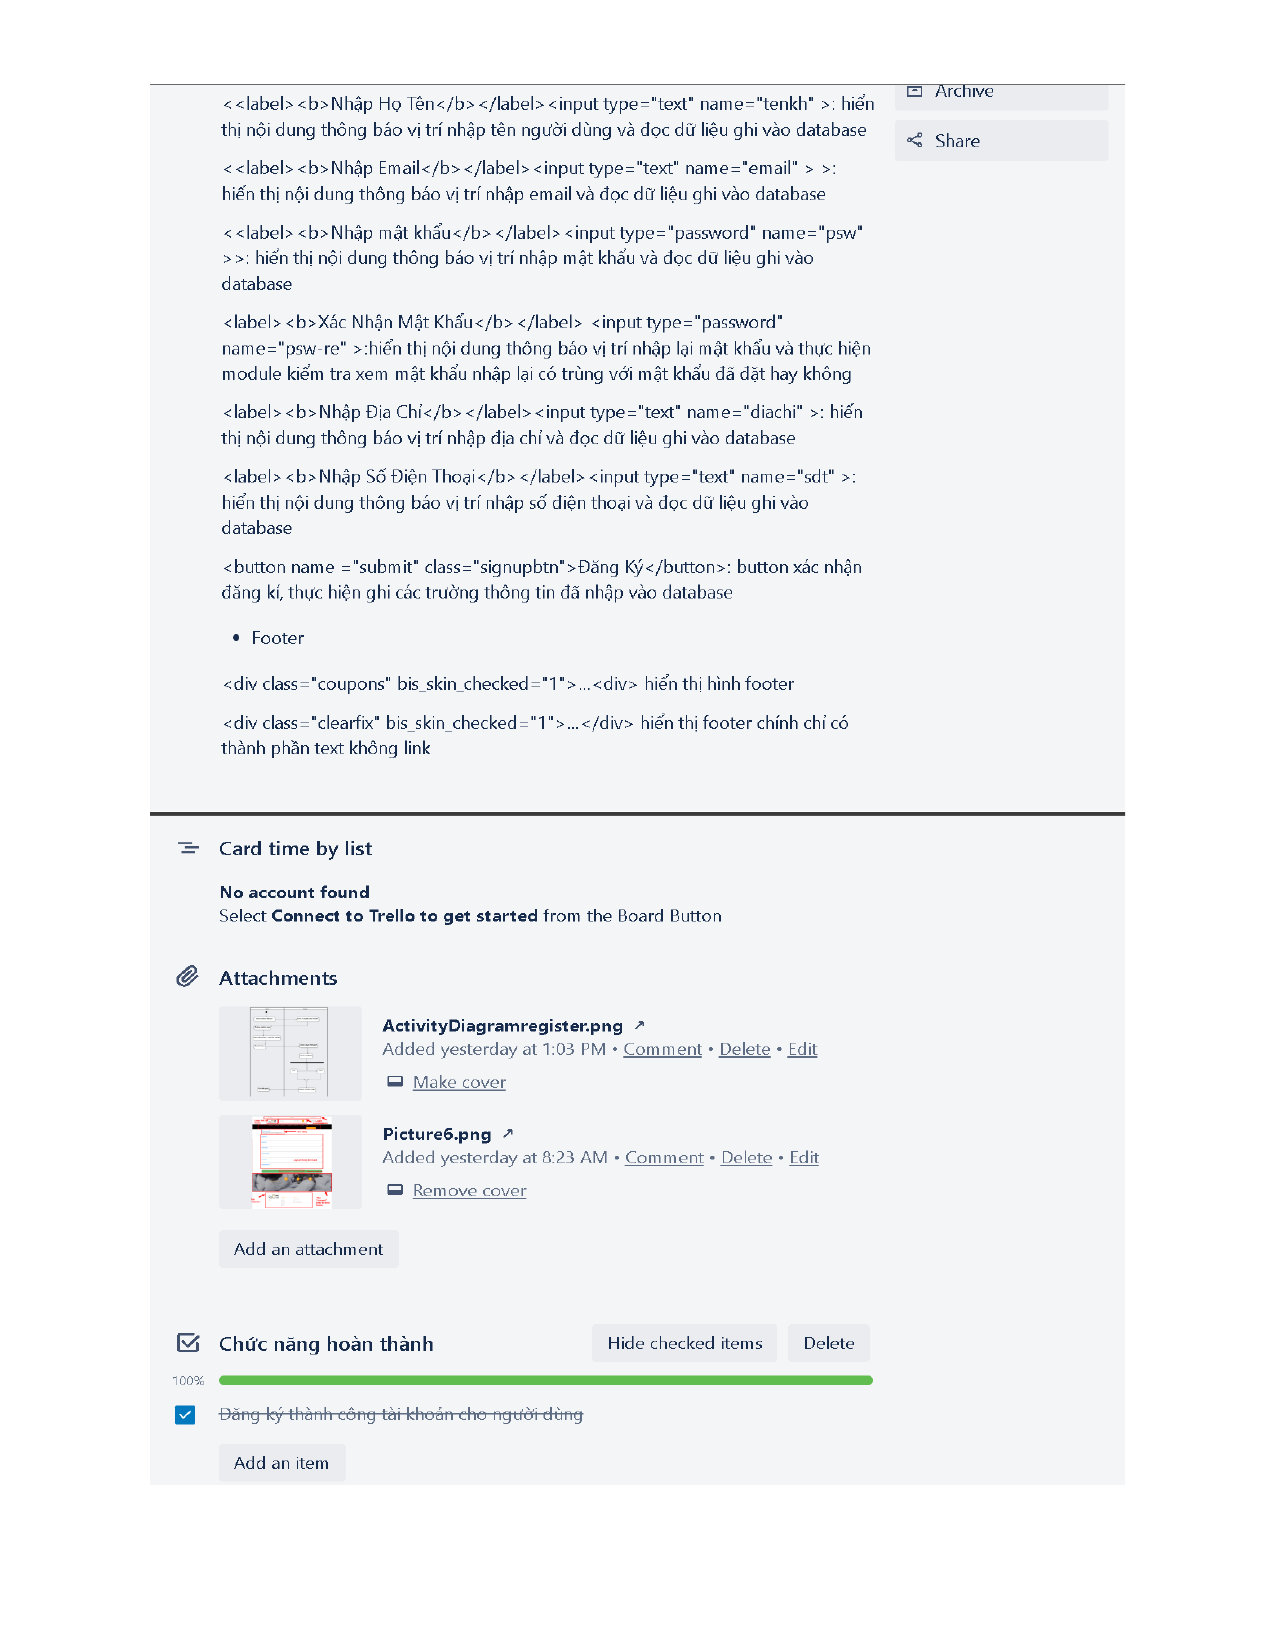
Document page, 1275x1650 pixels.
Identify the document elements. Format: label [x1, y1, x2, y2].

picture [150, 84, 1125, 811]
picture [150, 812, 1125, 1485]
